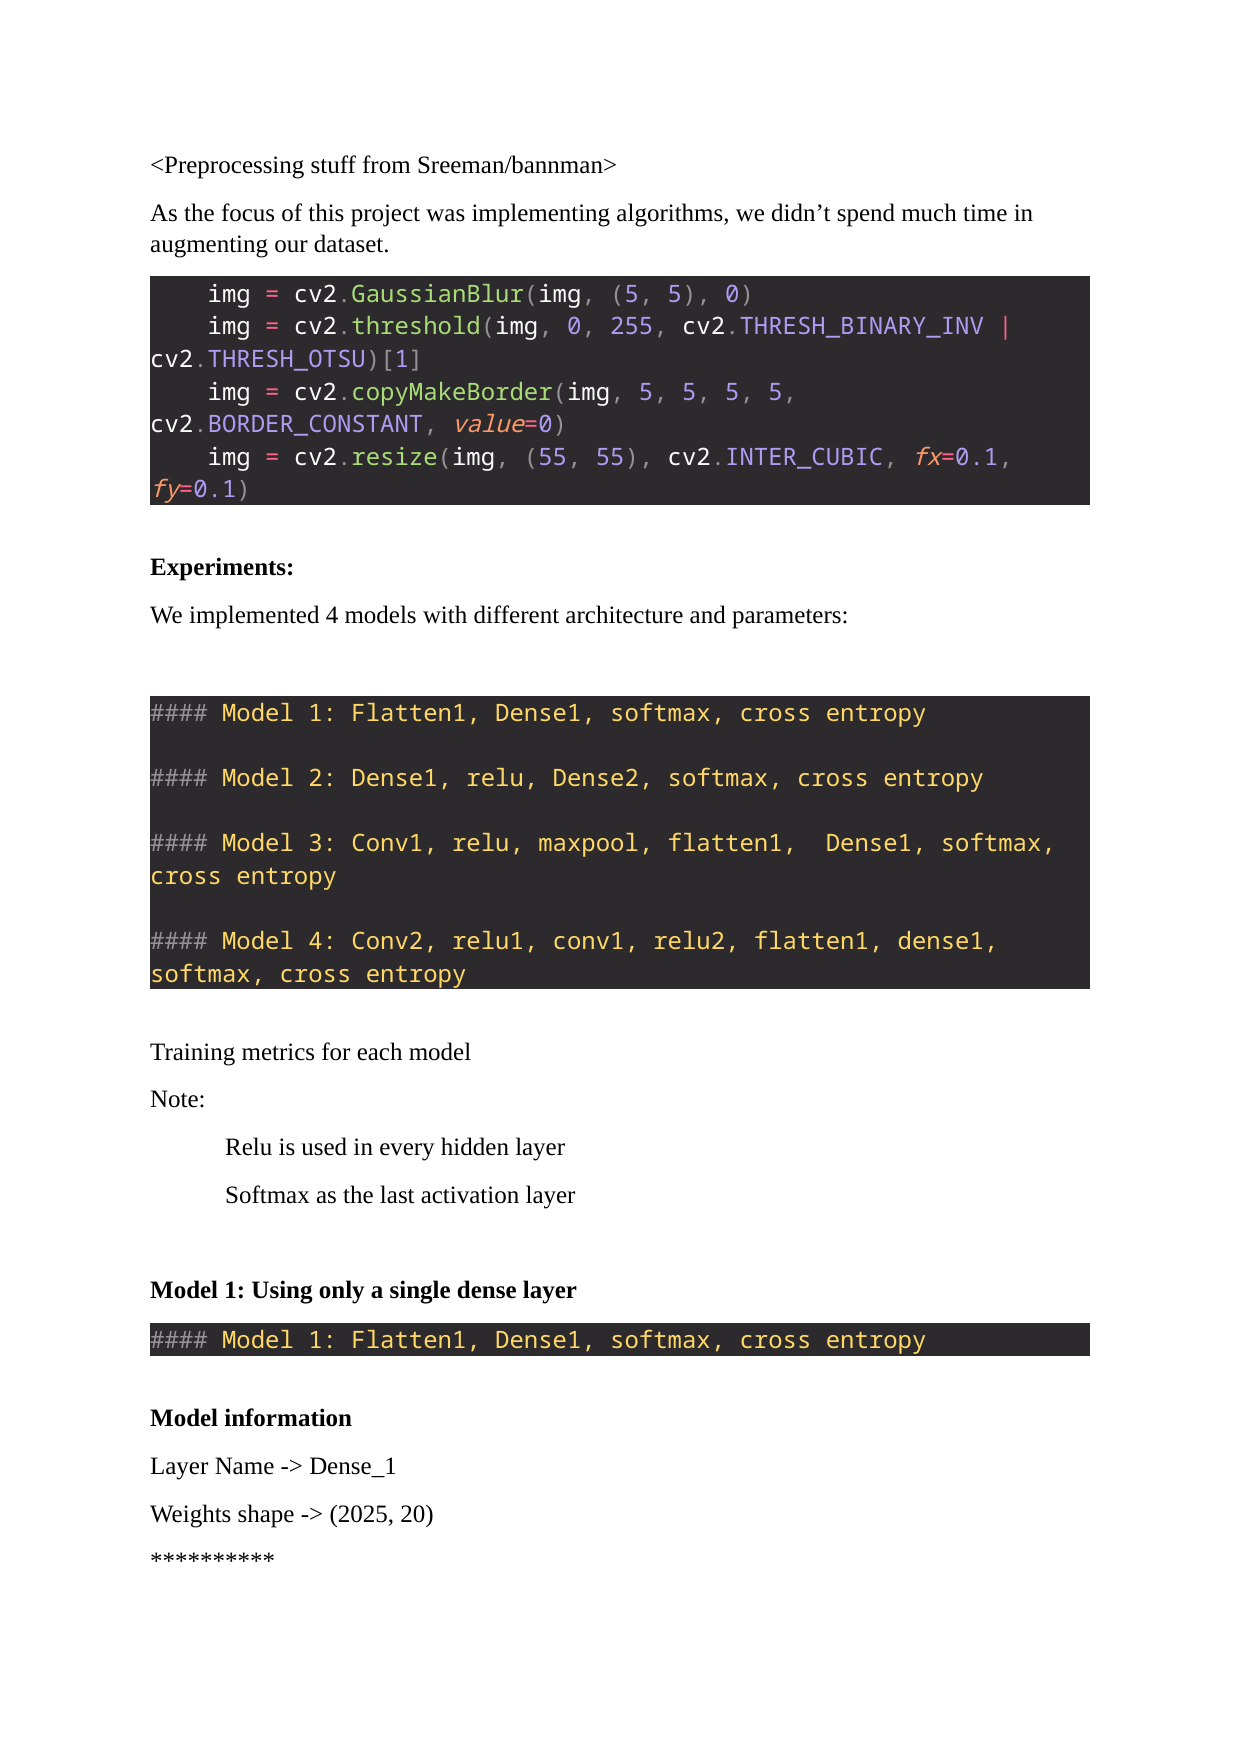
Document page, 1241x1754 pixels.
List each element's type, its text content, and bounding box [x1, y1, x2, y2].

text We implemented 4 models with different architecture and parameters: [150, 600, 1090, 629]
text #### Model 2: Dense1, relu, Dense2, softmax, cross entropy [150, 761, 1090, 793]
text Weights shape -> (2025, 20) [150, 1499, 1090, 1527]
text Relu is used in every hidden layer [150, 1132, 1090, 1161]
text #### Model 1: Flatten1, Dense1, softmax, cross entropy [150, 696, 1090, 728]
text <Preprocessing stuff from Sreeman/bannman> [150, 150, 1090, 179]
text img = cv2.GaussianBlur(img, (5, 5), 0) [150, 276, 1090, 309]
text As the focus of this project was implementing algorithms, we didn’t spend much time in augmenting our dataset. [150, 198, 1090, 257]
text Note: [150, 1084, 1090, 1113]
text #### Model 4: Conv2, relu1, conv1, relu2, flatten1, dense1, softmax, cross entropy [150, 924, 1090, 989]
text Softmax as the last activation layer [150, 1180, 1090, 1208]
text img = cv2.threshold(img, 0, 255, cv2.THRESH_BINARY_INV | cv2.THRESH_OTSU)[1] [150, 309, 1090, 374]
text ********** [150, 1546, 1090, 1575]
text Layer Name -> Dense_1 [150, 1451, 1090, 1480]
text Experiments: [150, 552, 1090, 581]
text #### Model 3: Conv1, relu, maxpool, flatten1, Dense1, softmax, cross entropy [150, 826, 1090, 891]
text #### Model 1: Flatten1, Dense1, softmax, cross entropy [150, 1323, 1090, 1356]
text img = cv2.resize(img, (55, 55), cv2.INTER_CUBIC, fx=0.1, fy=0.1) [150, 439, 1090, 505]
text img = cv2.copyMakeBorder(img, 5, 5, 5, 5, cv2.BORDER_CONSTANT, value=0) [150, 374, 1090, 439]
text Model information [150, 1403, 1090, 1432]
text Model 1: Using only a single dense layer [150, 1275, 1090, 1304]
text Training metrics for each model [150, 1037, 1090, 1065]
